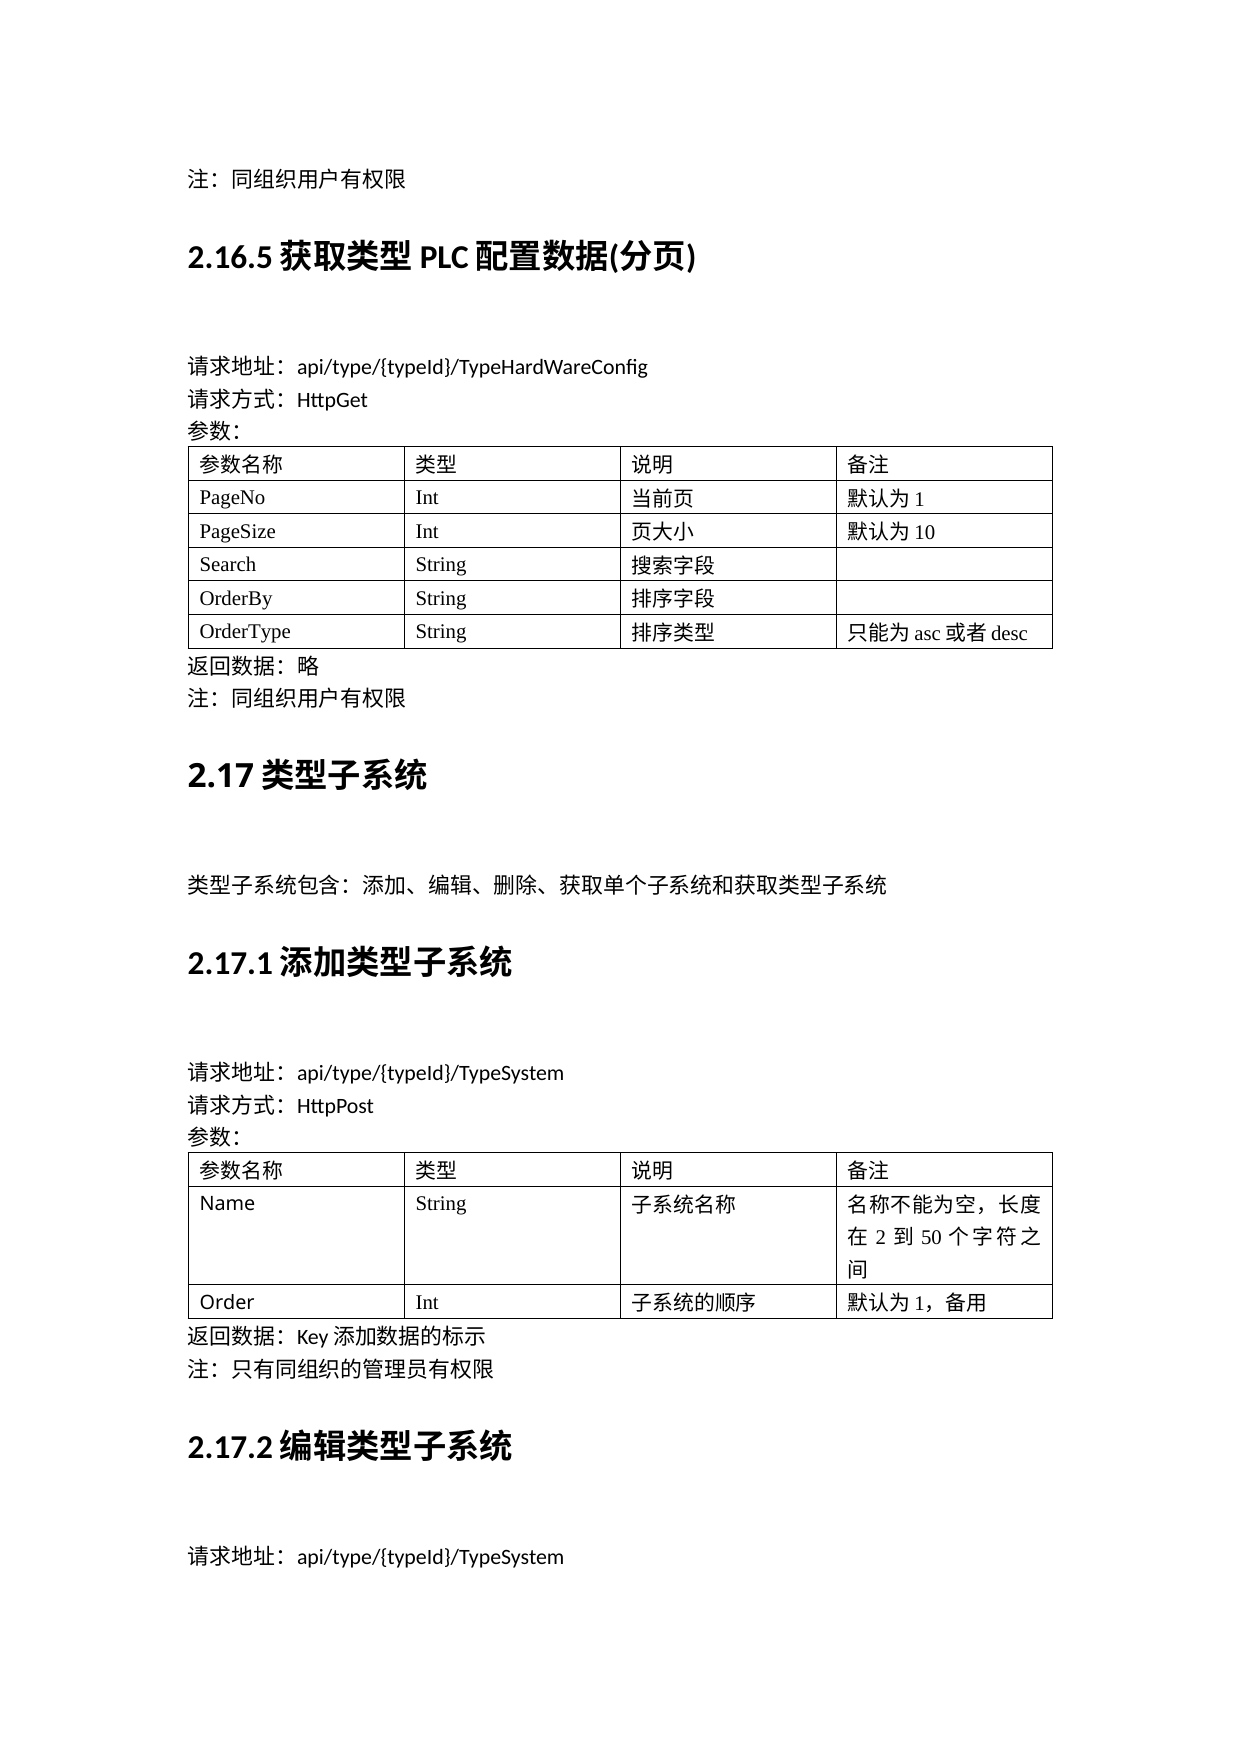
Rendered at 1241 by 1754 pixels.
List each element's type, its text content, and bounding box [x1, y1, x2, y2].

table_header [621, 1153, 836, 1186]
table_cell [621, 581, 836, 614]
text 参数： [187, 1120, 1053, 1152]
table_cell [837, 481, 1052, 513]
text 请求地址：api/type/{typeId}/TypeHardWareConfig [187, 349, 1053, 381]
text 请求地址：api/type/{typeId}/TypeSystem [187, 1538, 1053, 1571]
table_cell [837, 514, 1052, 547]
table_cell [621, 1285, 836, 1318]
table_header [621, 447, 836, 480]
text 返回数据：略 [187, 649, 1053, 681]
subtitle 2.17.1添加类型子系统 [187, 928, 1053, 993]
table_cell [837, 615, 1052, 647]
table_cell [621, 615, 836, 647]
text 参数： [187, 414, 1053, 446]
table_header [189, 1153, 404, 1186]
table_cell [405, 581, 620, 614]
text 请求方式：HttpGet [187, 381, 1053, 414]
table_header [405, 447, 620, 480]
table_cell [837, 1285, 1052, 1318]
subtitle 2.16.5获取类型PLC配置数据(分页) [187, 222, 1053, 287]
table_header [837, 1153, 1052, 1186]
subtitle 2.17类型子系统 [187, 741, 1053, 806]
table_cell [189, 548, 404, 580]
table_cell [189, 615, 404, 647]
text 注：同组织用户有权限 [187, 681, 1053, 713]
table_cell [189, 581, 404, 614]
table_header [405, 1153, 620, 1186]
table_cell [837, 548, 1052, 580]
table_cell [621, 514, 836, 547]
text 注：同组织用户有权限 [187, 162, 1053, 194]
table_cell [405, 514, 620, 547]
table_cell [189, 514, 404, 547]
text 请求地址：api/type/{typeId}/TypeSystem [187, 1055, 1053, 1087]
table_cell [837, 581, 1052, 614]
text 返回数据：Key添加数据的标示 [187, 1319, 1053, 1351]
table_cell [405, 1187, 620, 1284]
text 注：只有同组织的管理员有权限 [187, 1351, 1053, 1384]
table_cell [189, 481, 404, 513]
text 类型子系统包含：添加、编辑、删除、获取单个子系统和获取类型子系统 [187, 868, 1053, 901]
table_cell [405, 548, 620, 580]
subtitle 2.17.2编辑类型子系统 [187, 1411, 1053, 1476]
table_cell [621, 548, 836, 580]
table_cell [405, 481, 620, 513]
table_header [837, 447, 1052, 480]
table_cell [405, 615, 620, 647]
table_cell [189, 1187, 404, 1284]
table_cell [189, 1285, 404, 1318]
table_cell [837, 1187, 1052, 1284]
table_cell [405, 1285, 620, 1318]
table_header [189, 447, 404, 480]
text 请求方式：HttpPost [187, 1087, 1053, 1120]
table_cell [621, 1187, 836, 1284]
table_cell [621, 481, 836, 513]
